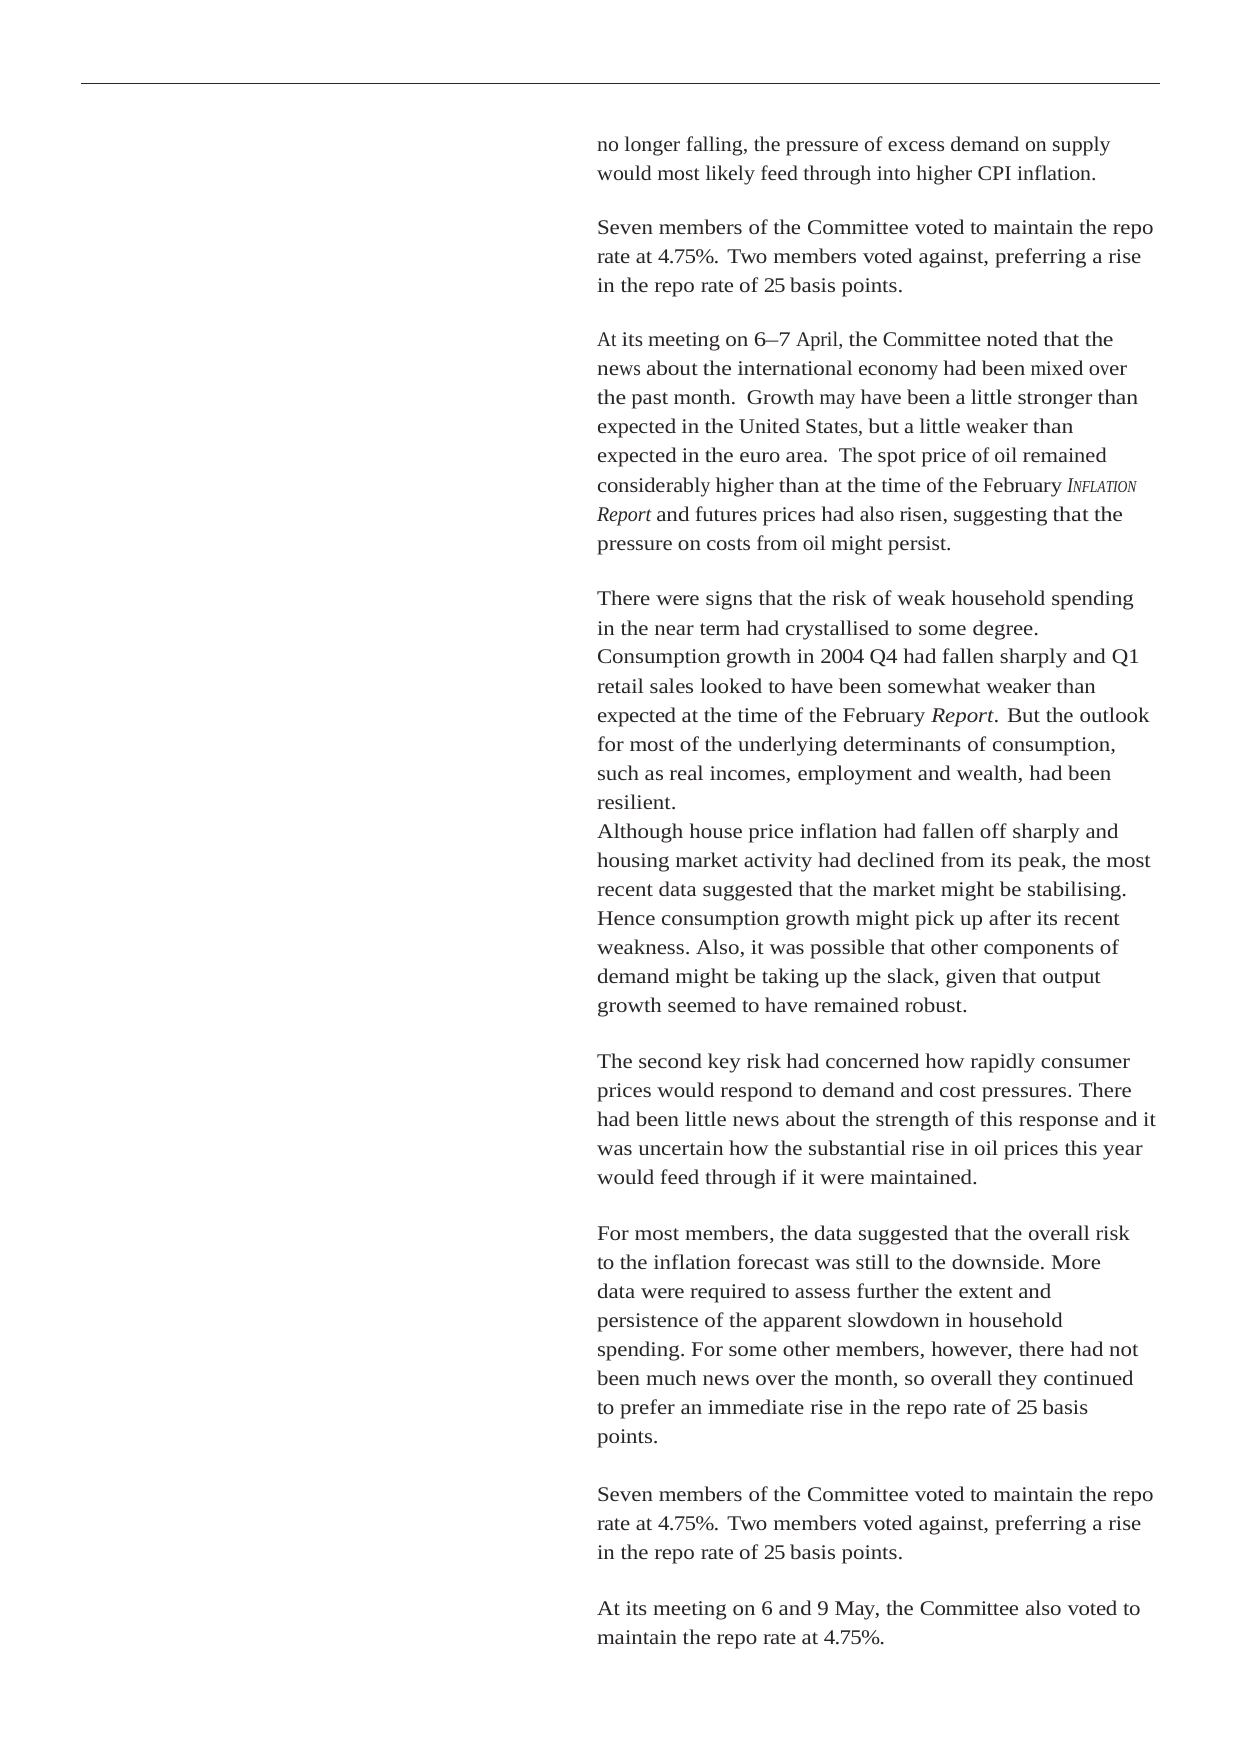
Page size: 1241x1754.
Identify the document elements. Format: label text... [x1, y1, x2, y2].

text Although house price inflation had fallen off sharply and housing market activity had declined from its peak, the most recent data suggested that the market might be stabilising. Hence consumption growth might pick up after its recent weakness. Also, it was possible that other components of demand might be taking up the slack, given that output growth seemed to have remained robust. [597, 819, 1155, 1017]
text Seven members of the Committee voted to maintain the repo rate at 4.75%. Two members voted against, preferring a rise in the repo rate of 25 basis points. [597, 1482, 1155, 1564]
text no longer falling, the pressure of excess demand on supply would most likely feed through into higher CPI inflation. [597, 132, 1155, 185]
text At its meeting on 6–7 April, the Committee noted that the news about the international economy had been mixed over the past month. Growth may have been a little stronger than expected in the United States, but a little weaker than expected in the euro area. The spot price of oil remained considerably higher than at the time of the February Inflation Report and futures prices had also risen, suggesting that the pressure on costs from oil might persist. [597, 327, 1141, 555]
text For most members, the data suggested that the overall risk to the inflation forecast was still to the downside. More data were required to assess further the extent and persistence of the apparent slowdown in household spending. For some other members, however, there had not been much news over the month, so overall they continued to prefer an immediate rise in the repo rate of 25 basis points. [597, 1221, 1142, 1448]
text Seven members of the Committee voted to maintain the repo rate at 4.75%. Two members voted against, preferring a rise in the repo rate of 25 basis points. [597, 215, 1155, 297]
text The second key risk had concerned how rapidly consumer prices would respond to demand and cost pressures. There had been little news about the strength of this response and it was uncertain how the substantial rise in oil prices this year would feed through if it were maintained. [597, 1048, 1159, 1189]
text There were signs that the risk of weak household spending in the near term had crystallised to some degree. Consumption growth in 2004 Q4 had fallen sharply and Q1 retail sales looked to have been somewhat weaker than expected at the time of the February Report. But the outlook for most of the underlying determinants of consumption, such as real incomes, employment and wealth, had been resilient. [597, 586, 1155, 814]
text At its meeting on 6 and 9 May, the Committee also voted to maintain the repo rate at 4.75%. [597, 1596, 1176, 1649]
